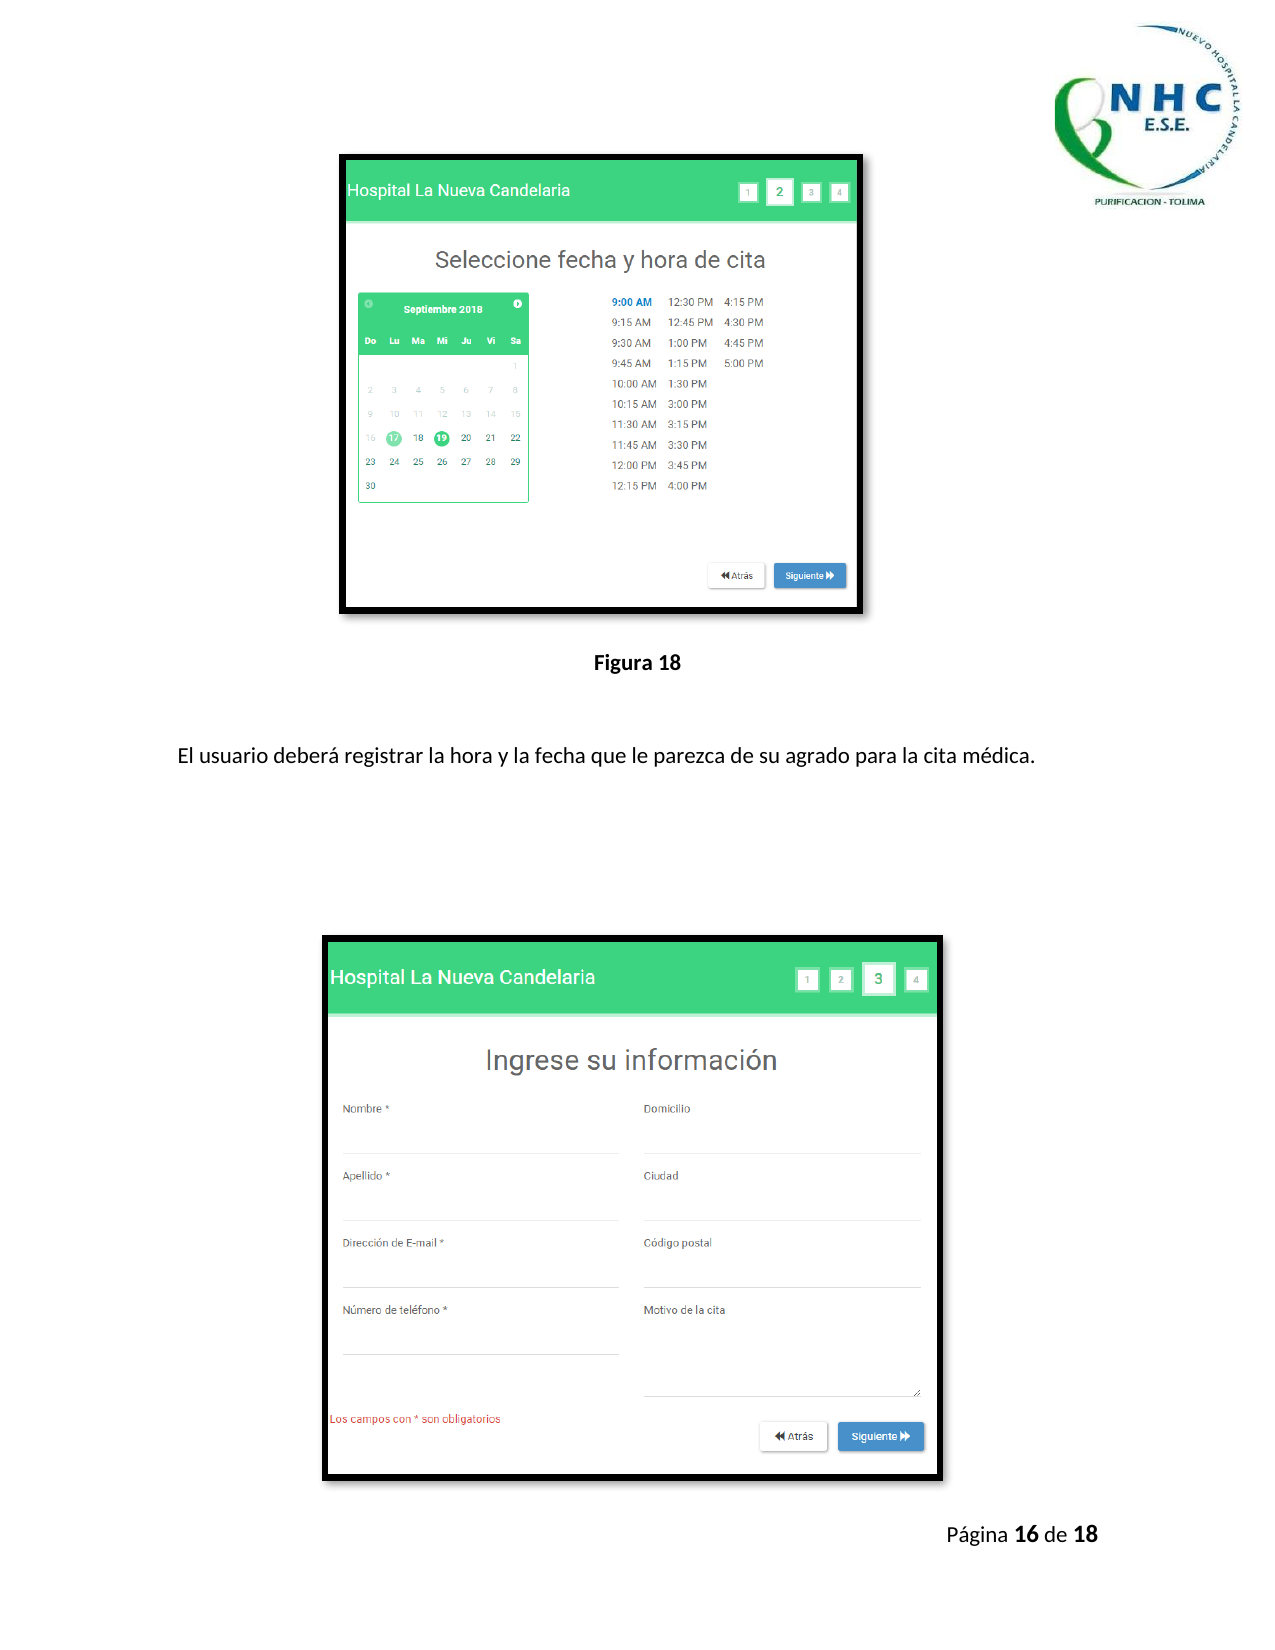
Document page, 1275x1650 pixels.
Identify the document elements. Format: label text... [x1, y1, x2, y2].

picture [1054, 21, 1243, 210]
text Figura 18 [177, 648, 1098, 676]
text El usuario deberá registrar la hora y la fecha que le parezca de su agrado para la cita médica. [177, 742, 1098, 770]
picture [328, 942, 937, 1474]
picture [346, 160, 857, 607]
